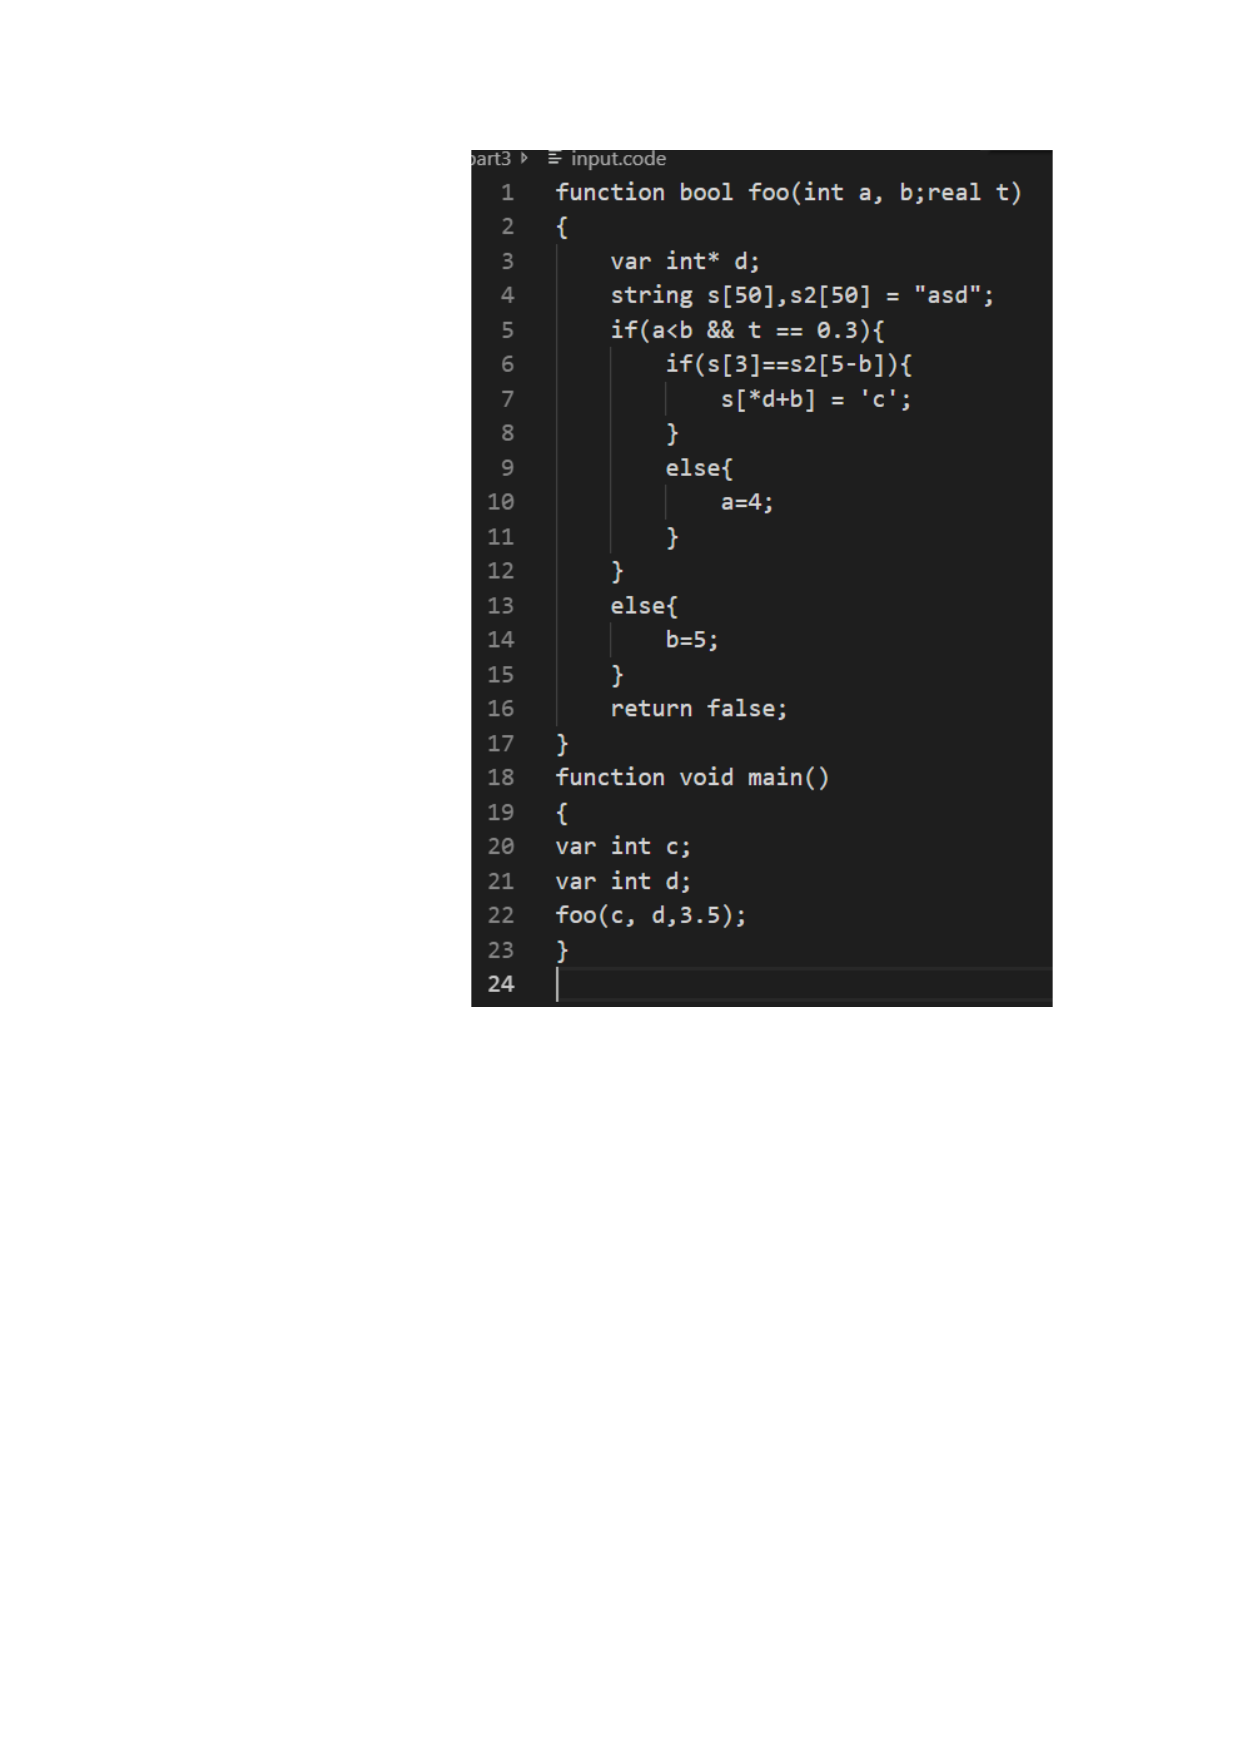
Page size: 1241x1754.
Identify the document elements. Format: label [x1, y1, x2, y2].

picture [471, 150, 1053, 1007]
